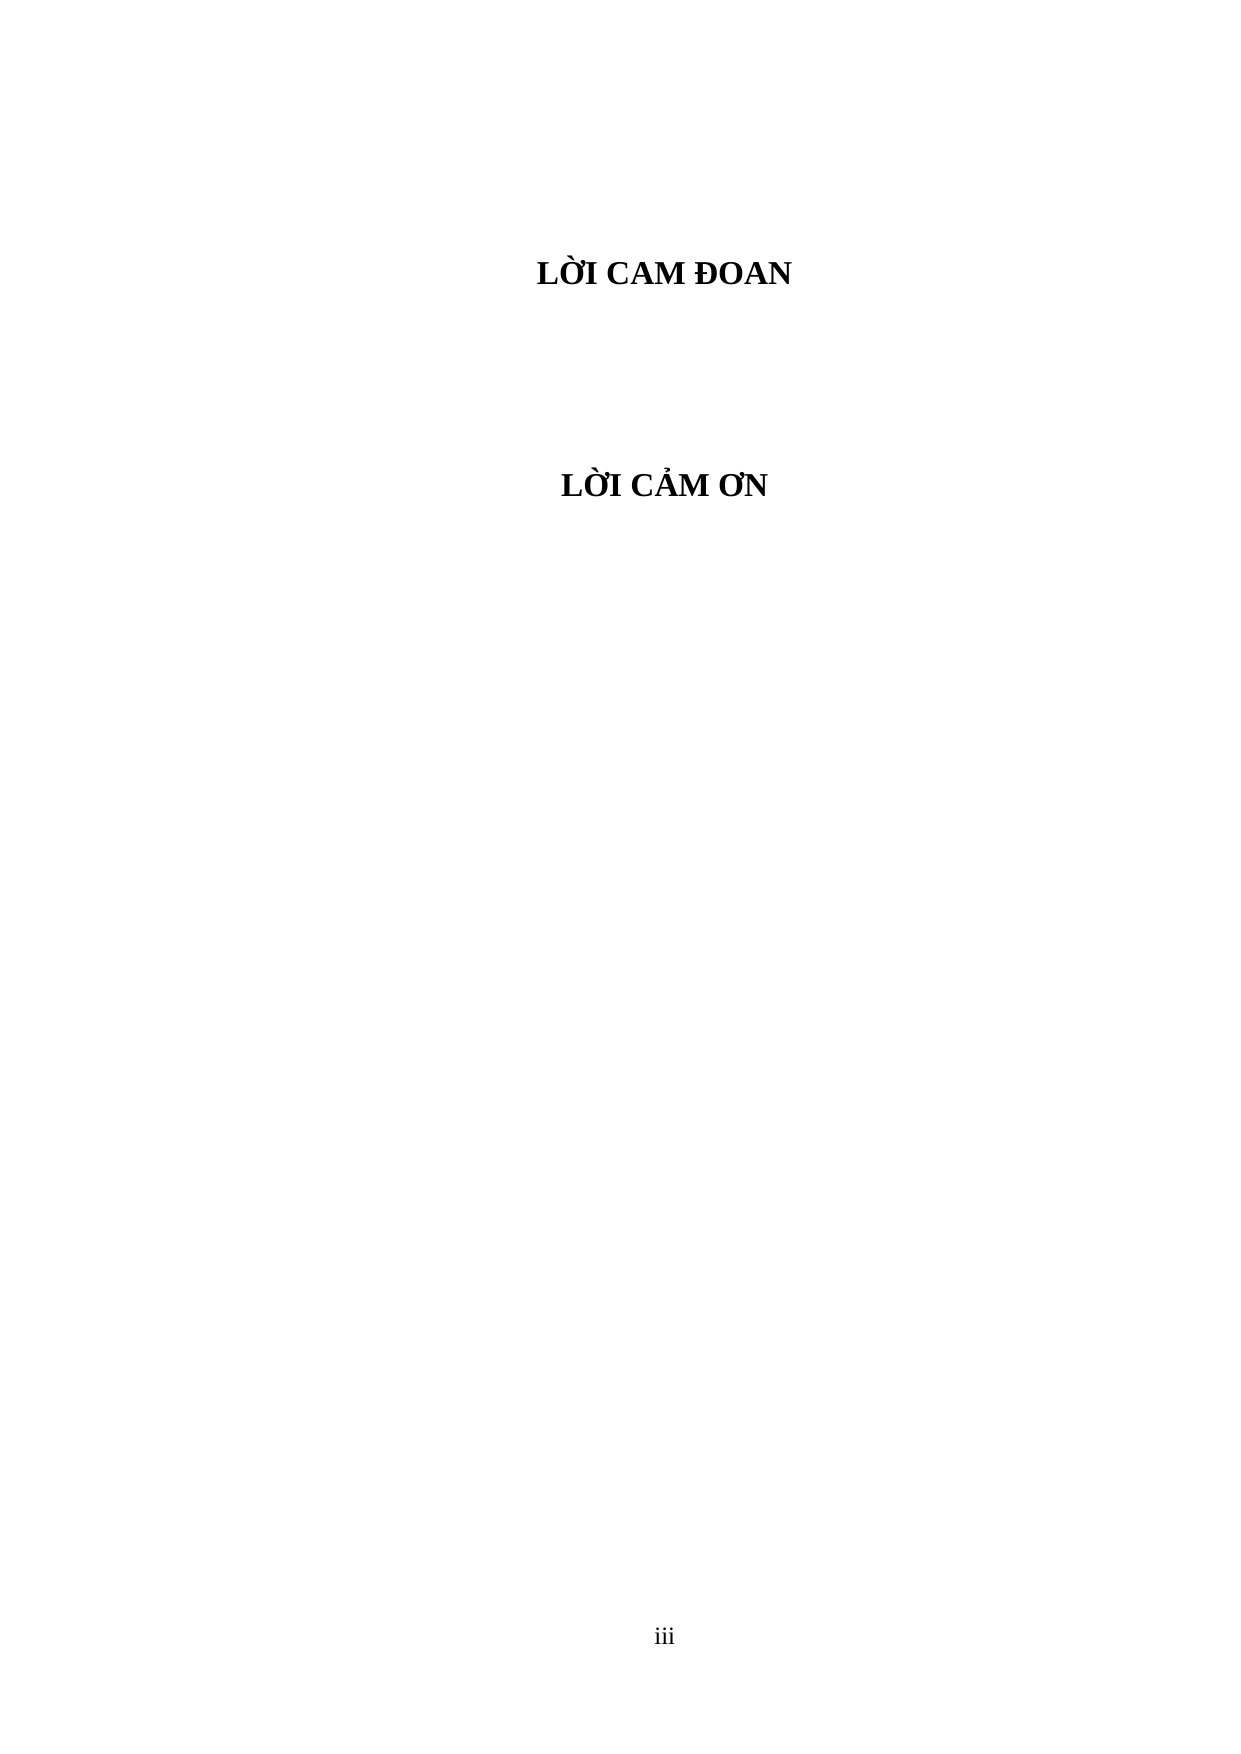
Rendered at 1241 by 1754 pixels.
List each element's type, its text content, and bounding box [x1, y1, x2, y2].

text LỜI CẢM ƠN [207, 465, 1122, 503]
text LỜI CAM ĐOAN [207, 253, 1122, 292]
